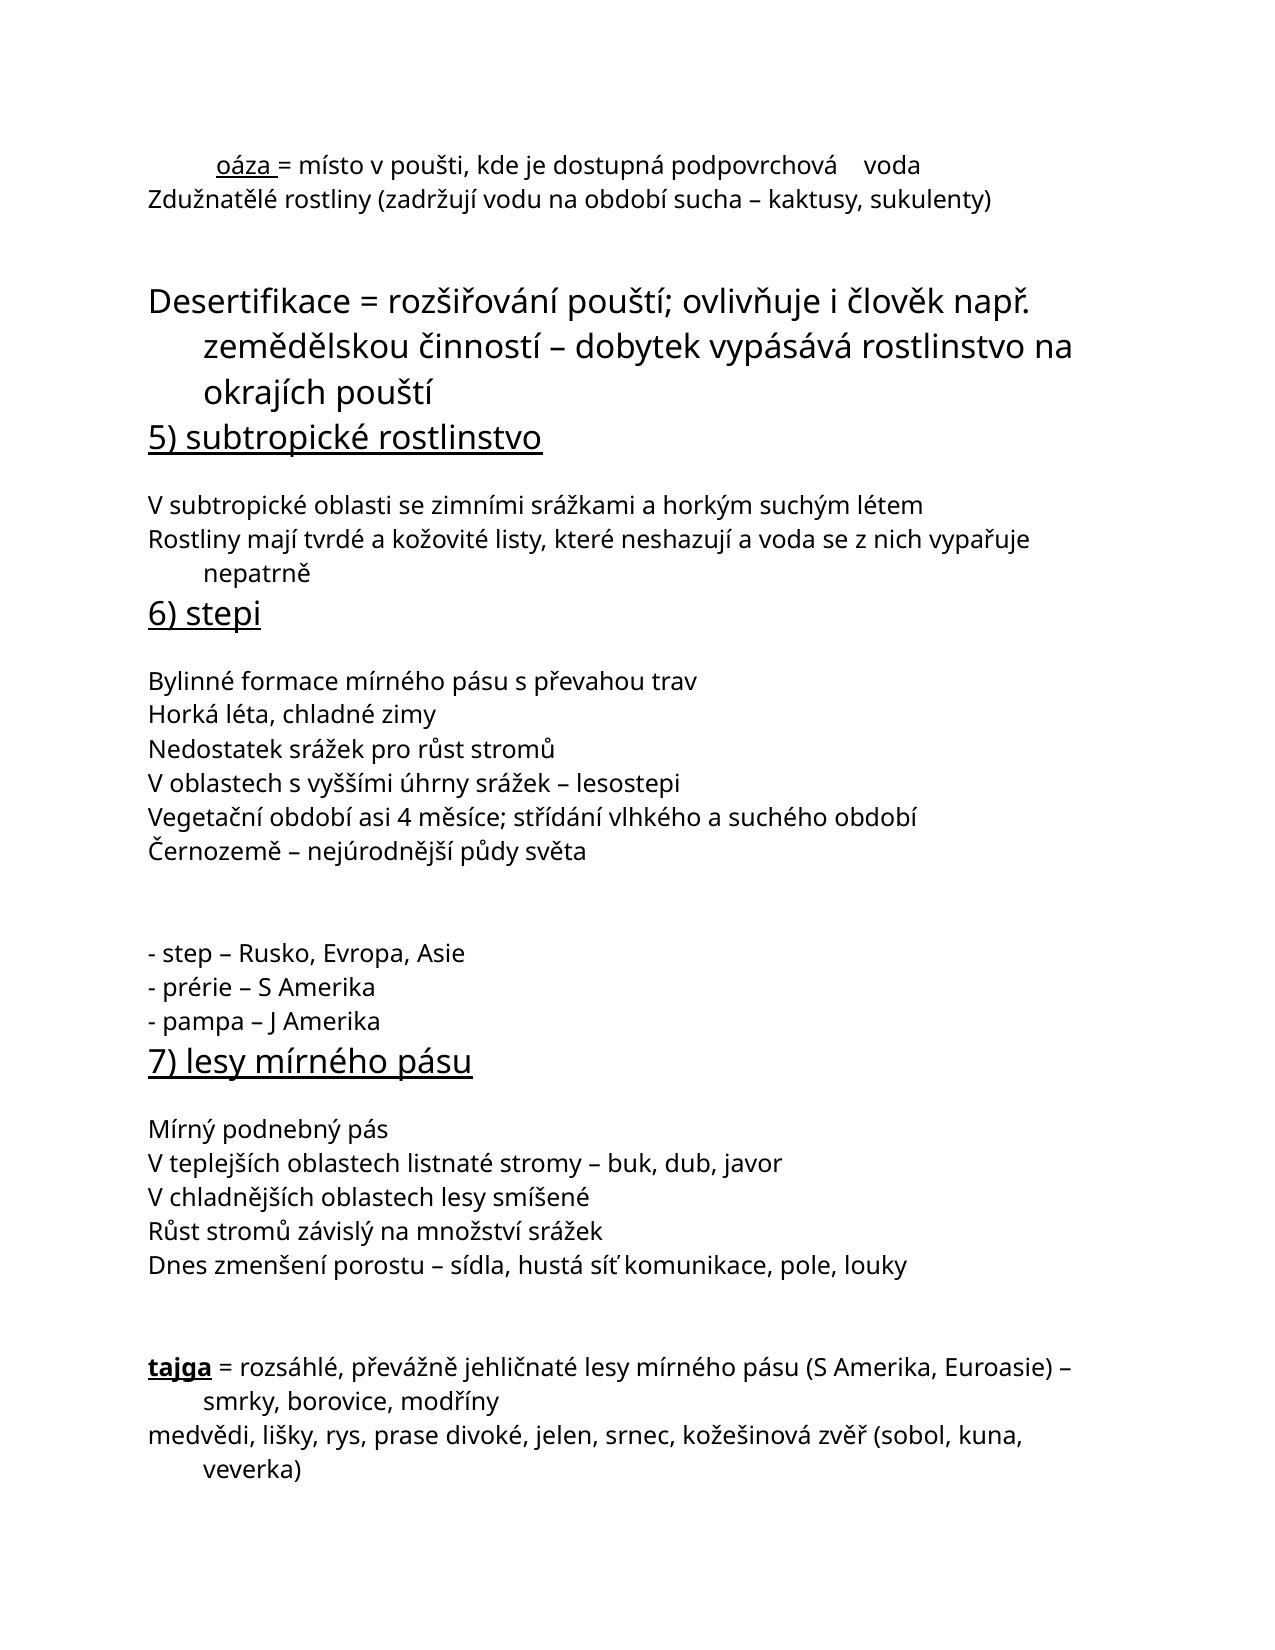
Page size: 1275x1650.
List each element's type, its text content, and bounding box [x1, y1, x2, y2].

text tajga = rozsáhlé, převážně jehličnaté lesy mírného pásu (S Amerika, Euroasie) – smrky, borovice, modříny [148, 1350, 1127, 1418]
text Černozemě – nejúrodnější půdy světa [148, 833, 1127, 867]
text Bylinné formace mírného pásu s převahou trav [148, 663, 1127, 697]
text Růst stromů závislý na množství srážek [148, 1213, 1127, 1247]
text V chladnějších oblastech lesy smíšené [148, 1179, 1127, 1213]
text - prérie – S Amerika [148, 970, 1127, 1004]
text - step – Rusko, Evropa, Asie [148, 936, 1127, 970]
text oáza = místo v poušti, kde je dostupná podpovrchová voda [148, 148, 1127, 182]
text Dnes zmenšení porostu – sídla, hustá síť komunikace, pole, louky [148, 1247, 1127, 1282]
text V subtropické oblasti se zimními srážkami a horkým suchým létem [148, 487, 1127, 522]
text V oblastech s vyššími úhrny srážek – lesostepi [148, 765, 1127, 799]
text 6) stepi [148, 590, 1127, 663]
text Vegetační období asi 4 měsíce; střídání vlhkého a suchého období [148, 799, 1127, 833]
text Horká léta, chladné zimy [148, 697, 1127, 731]
text - pampa – J Amerika [148, 1004, 1127, 1038]
text V teplejších oblastech listnaté stromy – buk, dub, javor [148, 1145, 1127, 1179]
text Desertifikace = rozšiřování pouští; ovlivňuje i člověk např. zemědělskou činností – dobytek vypásává rostlinstvo na okrajích pouští [148, 278, 1127, 414]
text Mírný podnebný pás [148, 1111, 1127, 1145]
text 7) lesy mírného pásu [148, 1038, 1127, 1111]
text 5) subtropické rostlinstvo [148, 414, 1127, 487]
text medvědi, lišky, rys, prase divoké, jelen, srnec, kožešinová zvěř (sobol, kuna, veverka) [148, 1418, 1127, 1486]
text Nedostatek srážek pro růst stromů [148, 731, 1127, 765]
text Zdužnatělé rostliny (zadržují vodu na období sucha – kaktusy, sukulenty) [148, 182, 1127, 216]
text Rostliny mají tvrdé a kožovité listy, které neshazují a voda se z nich vypařuje nepatrně [148, 522, 1127, 590]
